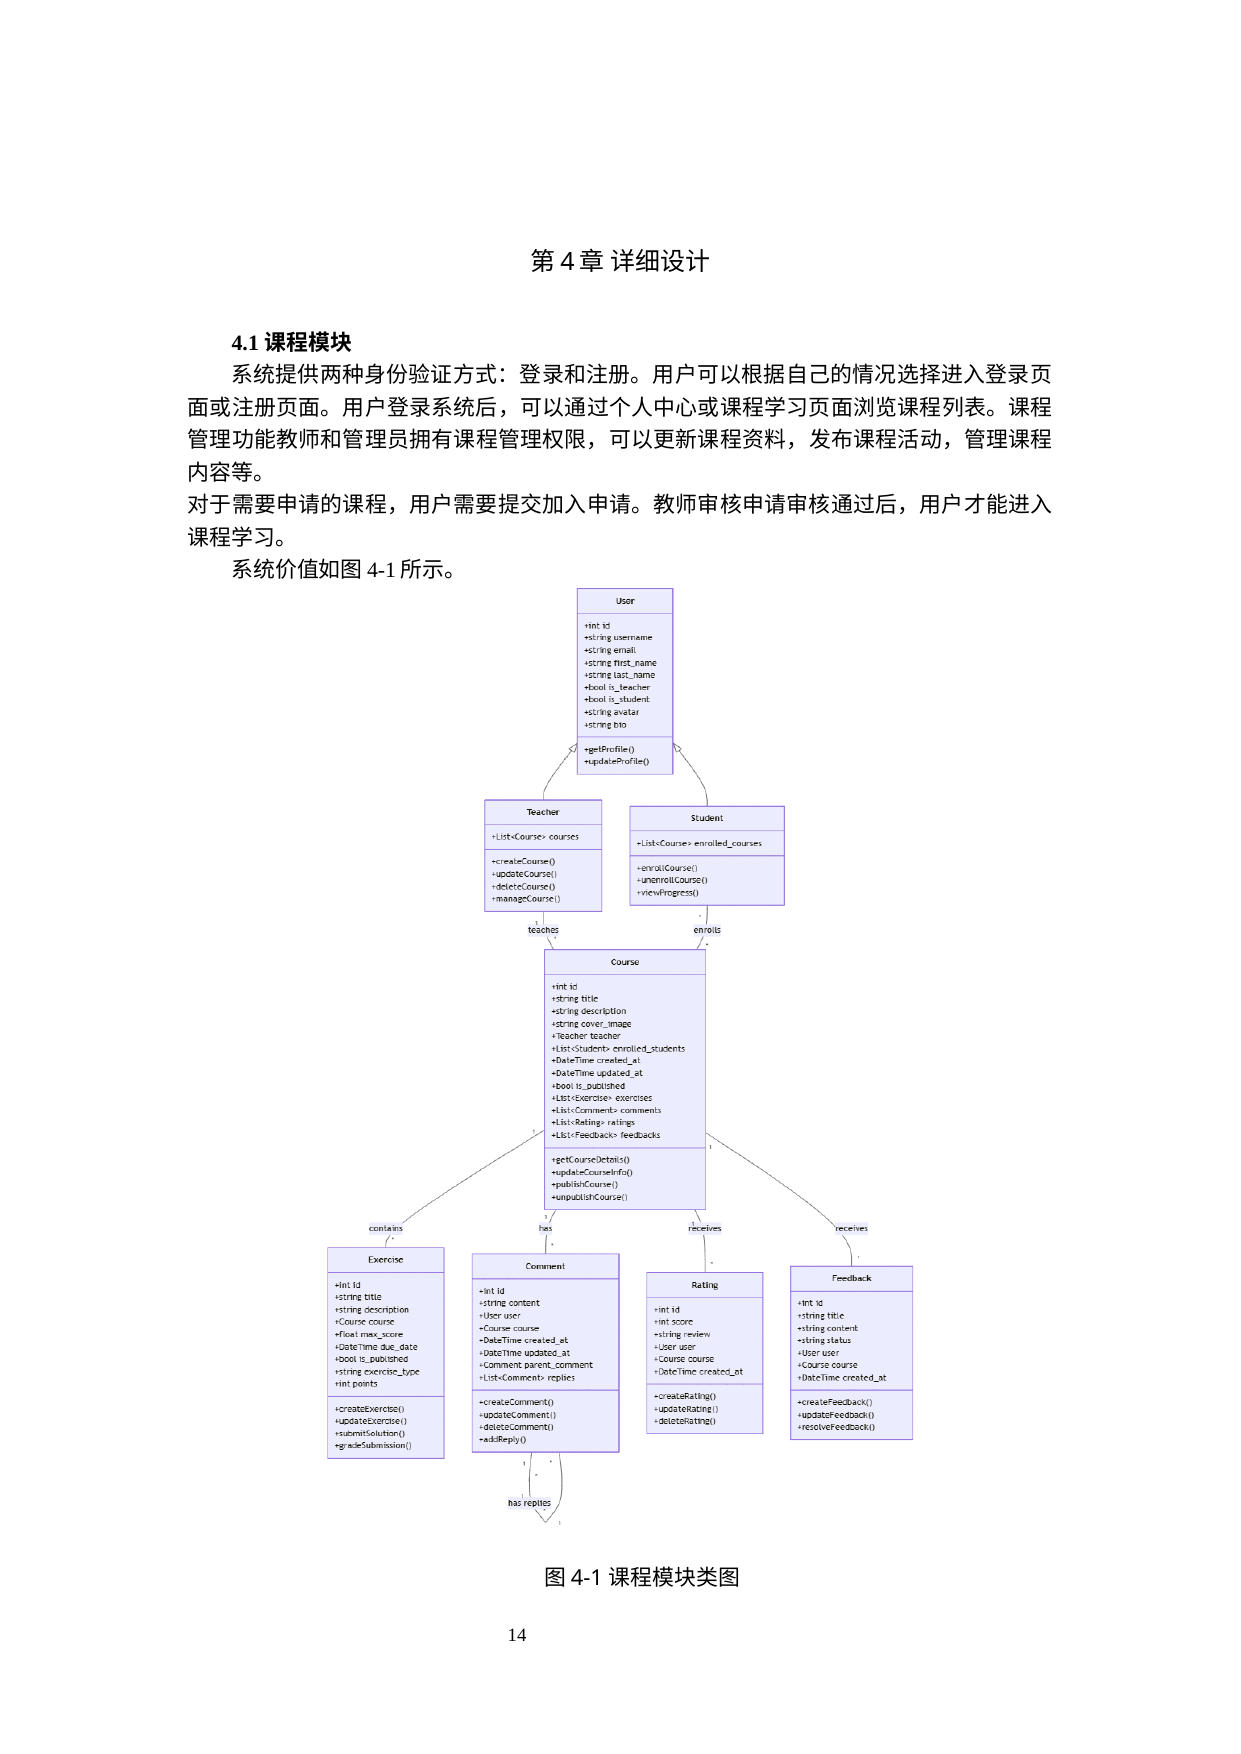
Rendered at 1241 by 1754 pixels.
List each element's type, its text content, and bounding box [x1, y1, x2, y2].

text 对于需要申请的课程，用户需要提交加入申请。教师审核申请审核通过后，用户才能进入课程学习。 [187, 487, 1053, 552]
text 图4-1 课程模块类图 [187, 1559, 1053, 1592]
title 第4章 详细设计 [187, 227, 1053, 292]
subtitle 4.1 课程模块 [187, 324, 1053, 357]
text 系统提供两种身份验证方式：登录和注册。用户可以根据自己的情况选择进入登录页面或注册页面。用户登录系统后，可以通过个人中心或课程学习页面浏览课程列表。课程管理功能教师和管理员拥有课程管理权限，可以更新课程资料，发布课程活动，管理课程内容等。 [187, 357, 1053, 487]
picture [219, 584, 1021, 1530]
text 系统价值如图4-1所示。 [187, 552, 1053, 584]
